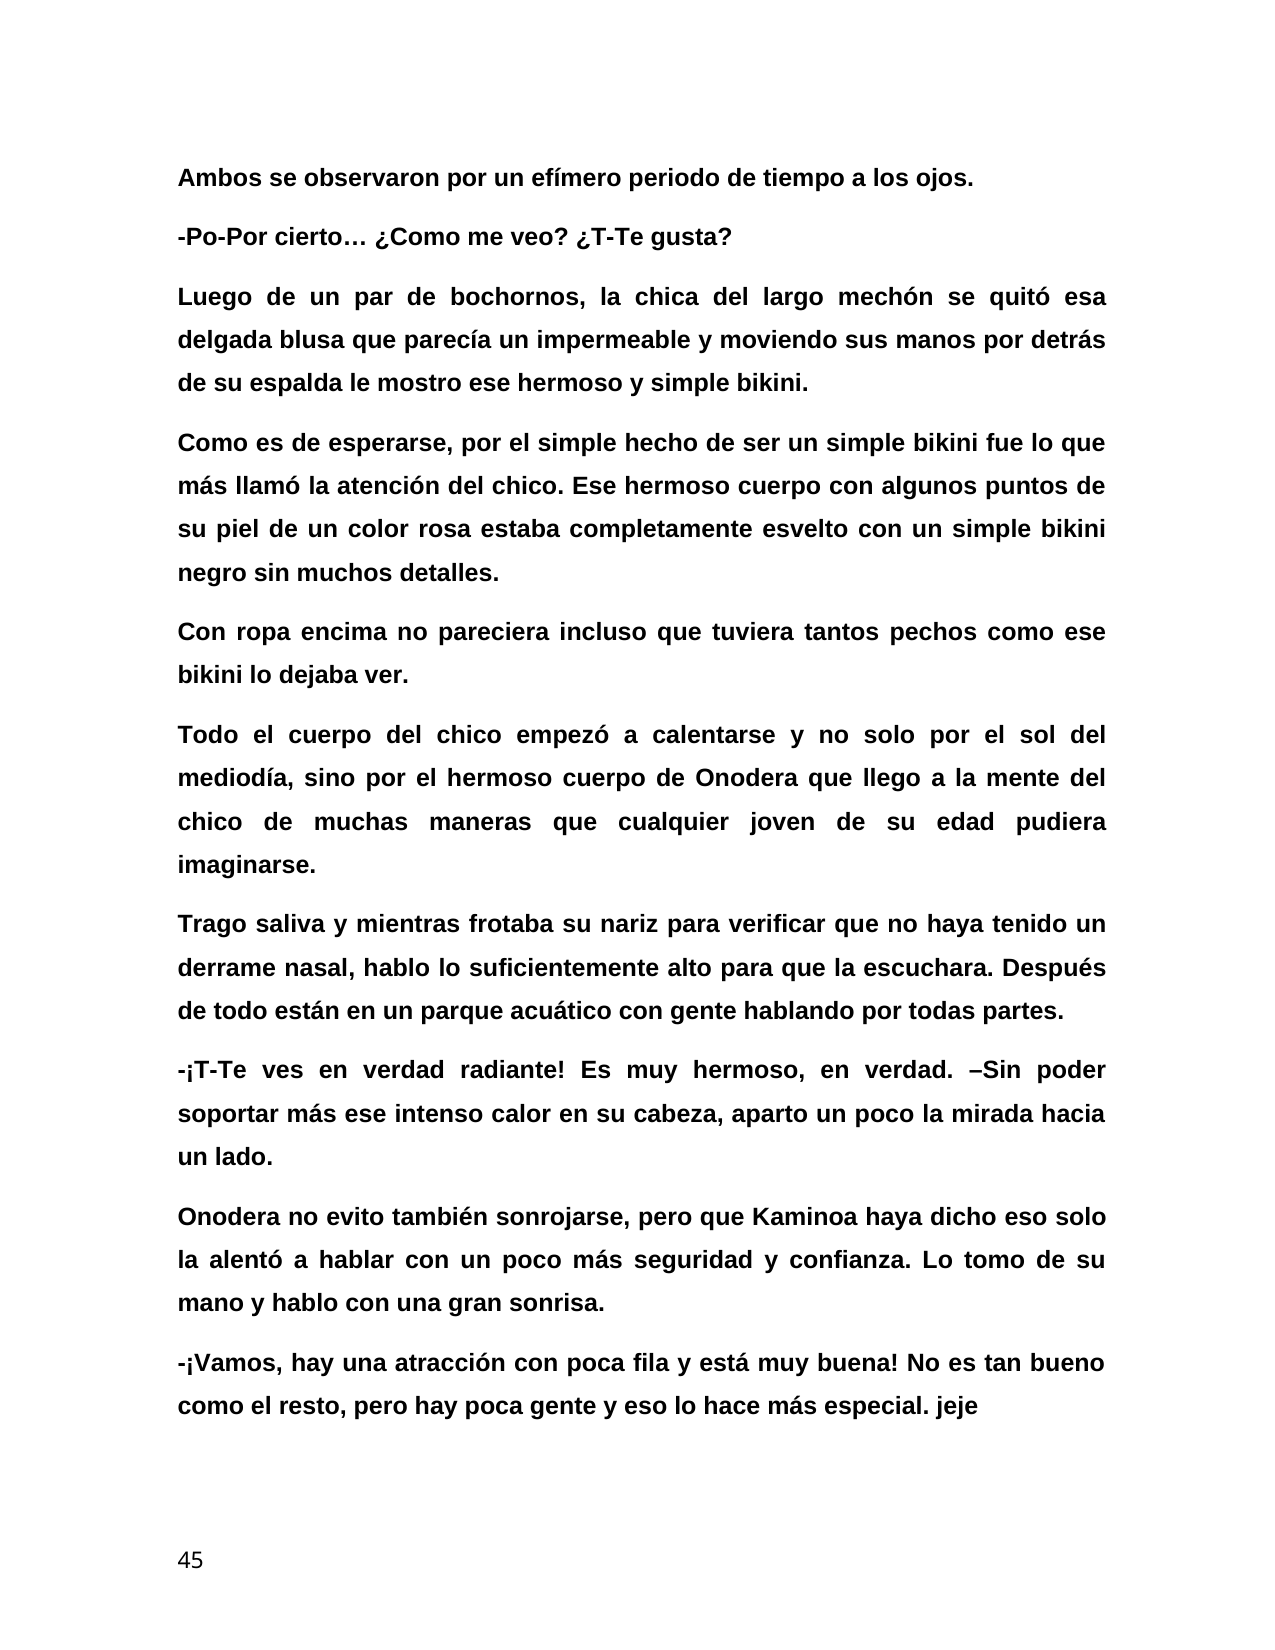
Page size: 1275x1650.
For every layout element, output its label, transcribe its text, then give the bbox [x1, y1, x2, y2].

text Ambos se observaron por un efímero periodo de tiempo a los ojos. [177, 162, 1107, 191]
text Como es de esperarse, por el simple hecho de ser un simple bikini fue lo que más llamó la atención del chico. Ese hermoso cuerpo con algunos puntos de su piel de un color rosa estaba completamente esvelto con un simple bikini negro sin muchos detalles. [177, 428, 1107, 586]
text -Po-Por cierto… ¿Como me veo? ¿T-Te gusta? [177, 222, 1107, 251]
text Todo el cuerpo del chico empezó a calentarse y no solo por el sol del mediodía, sino por el hermoso cuerpo de Onodera que llego a la mente del chico de muchas maneras que cualquier joven de su edad pudiera imaginarse. [177, 720, 1107, 878]
text Luego de un par de bochornos, la chica del largo mechón se quitó esa delgada blusa que parecía un impermeable y moviendo sus manos por detrás de su espalda le mostro ese hermoso y simple bikini. [177, 282, 1107, 397]
text -¡Vamos, hay una atracción con poca fila y está muy buena! No es tan bueno como el resto, pero hay poca gente y eso lo hace más especial. jeje [177, 1347, 1107, 1419]
text Trago saliva y mientras frotaba su nariz para verificar que no haya tenido un derrame nasal, hablo lo suficientemente alto para que la escuchara. Después de todo están en un parque acuático con gente hablando por todas partes. [177, 909, 1107, 1024]
text Con ropa encima no pareciera incluso que tuviera tantos pechos como ese bikini lo dejaba ver. [177, 617, 1107, 689]
